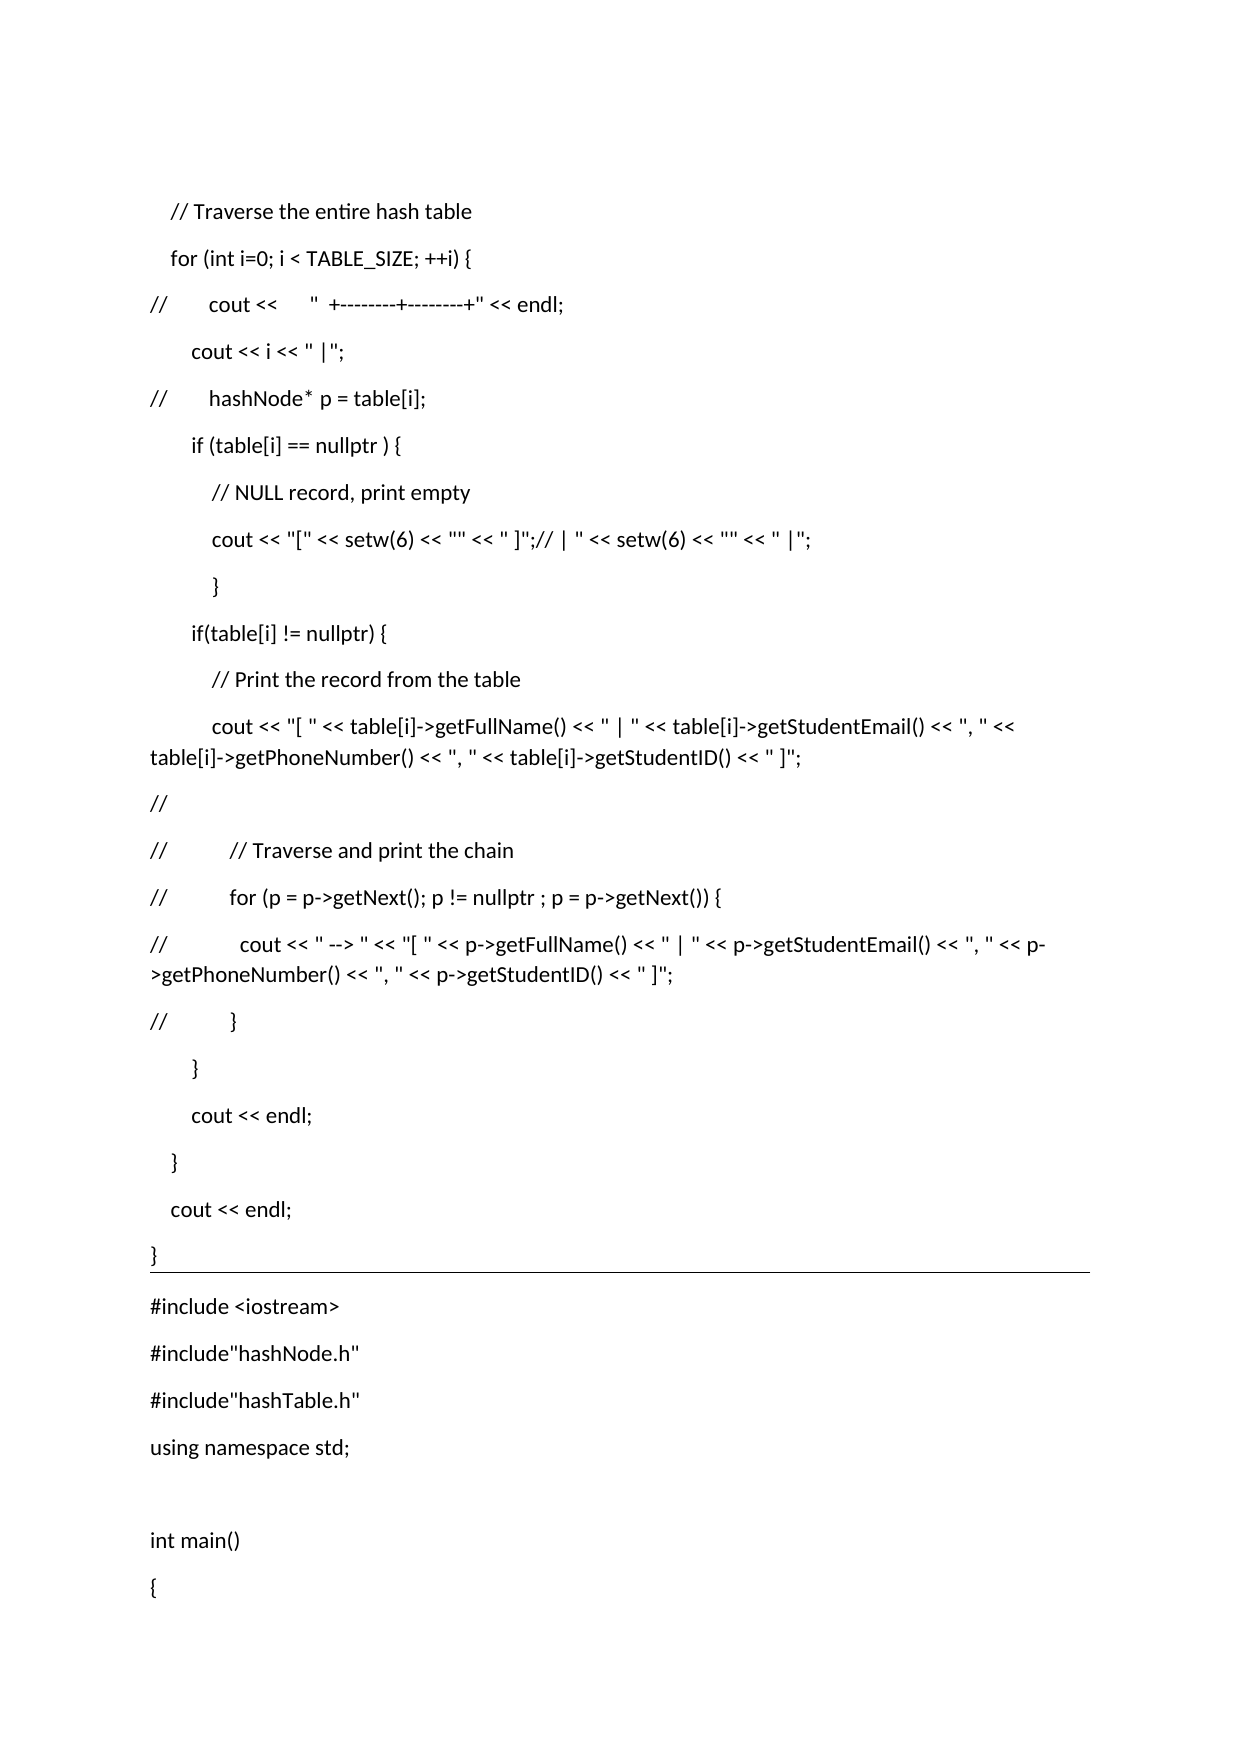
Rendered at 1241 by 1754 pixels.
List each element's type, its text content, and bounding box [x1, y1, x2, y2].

text cout << endl; [150, 1195, 1090, 1223]
text // hashNode* p = table[i]; [150, 384, 1090, 412]
text using namespace std; [150, 1433, 1090, 1461]
text } [150, 1242, 1090, 1272]
text for (int i=0; i < TABLE_SIZE; ++i) { [150, 244, 1090, 272]
text int main() [150, 1527, 1090, 1554]
text // Print the record from the table [150, 666, 1090, 694]
text cout << "[" << setw(6) << "" << " ]";// | " << setw(6) << "" << " |"; [150, 525, 1090, 553]
text { [150, 1573, 1090, 1601]
text // Traverse the entire hash table [150, 197, 1090, 225]
text #include"hashNode.h" [150, 1339, 1090, 1367]
text // [150, 789, 1090, 818]
text if (table[i] == nullptr ) { [150, 431, 1090, 459]
text #include <iostream> [150, 1292, 1090, 1320]
text // cout << " --> " << "[ " << p->getFullName() << " | " << p->getStudentEmail() << ", " << p->getPhoneNumber() << ", " << p->getStudentID() << " ]"; [150, 930, 1090, 988]
text } [150, 1054, 1090, 1082]
text // NULL record, print empty [150, 478, 1090, 506]
text cout << endl; [150, 1101, 1090, 1129]
text #include"hashTable.h" [150, 1386, 1090, 1414]
text // } [150, 1007, 1090, 1035]
text cout << i << " |"; [150, 337, 1090, 366]
text } [150, 572, 1090, 600]
text if(table[i] != nullptr) { [150, 619, 1090, 647]
text cout << "[ " << table[i]->getFullName() << " | " << table[i]->getStudentEmail() << ", " << table[i]->getPhoneNumber() << ", " << table[i]->getStudentID() << " ]"; [150, 712, 1090, 771]
text } [150, 1148, 1090, 1176]
text // cout << " +--------+--------+" << endl; [150, 291, 1090, 319]
text // for (p = p->getNext(); p != nullptr ; p = p->getNext()) { [150, 883, 1090, 911]
text // // Traverse and print the chain [150, 836, 1090, 864]
